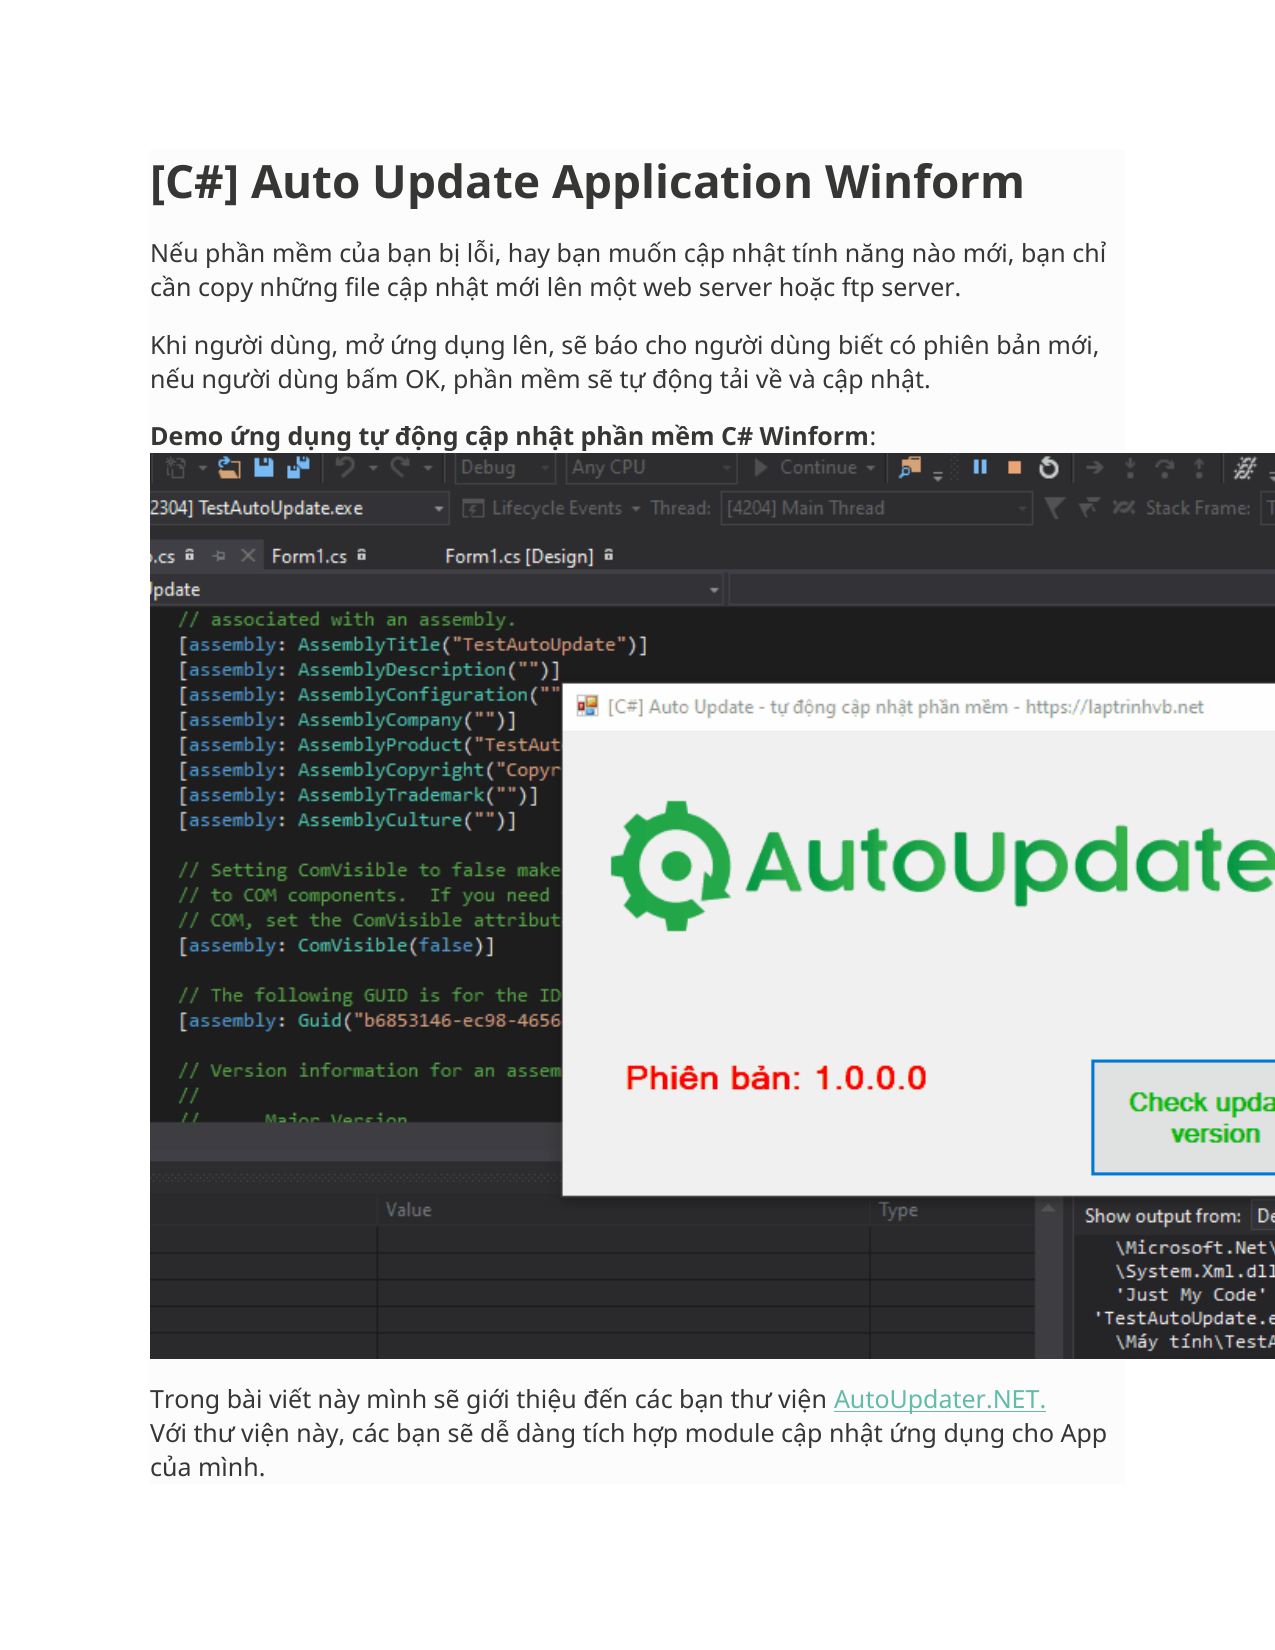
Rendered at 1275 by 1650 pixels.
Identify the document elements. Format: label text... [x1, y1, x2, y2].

text Trong bài viết này mình sẽ giới thiệu đến các bạn thư viện AutoUpdater.NET. [150, 1382, 1125, 1416]
text [C#] Auto Update Application Winform [150, 150, 1125, 212]
text Với thư viện này, các bạn sẽ dễ dàng tích hợp module cập nhật ứng dụng cho App của mình. [150, 1416, 1125, 1484]
text Nếu phần mềm của bạn bị lỗi, hay bạn muốn cập nhật tính năng nào mới, bạn chỉ cần copy những file cập nhật mới lên một web server hoặc ftp server. [150, 236, 1125, 304]
text Khi người dùng, mở ứng dụng lên, sẽ báo cho người dùng biết có phiên bản mới, nếu người dùng bấm OK, phần mềm sẽ tự động tải về và cập nhật. [150, 327, 1125, 396]
picture [150, 453, 1275, 1359]
text Demo ứng dụng tự động cập nhật phần mềm C# Winform: [150, 419, 1125, 453]
